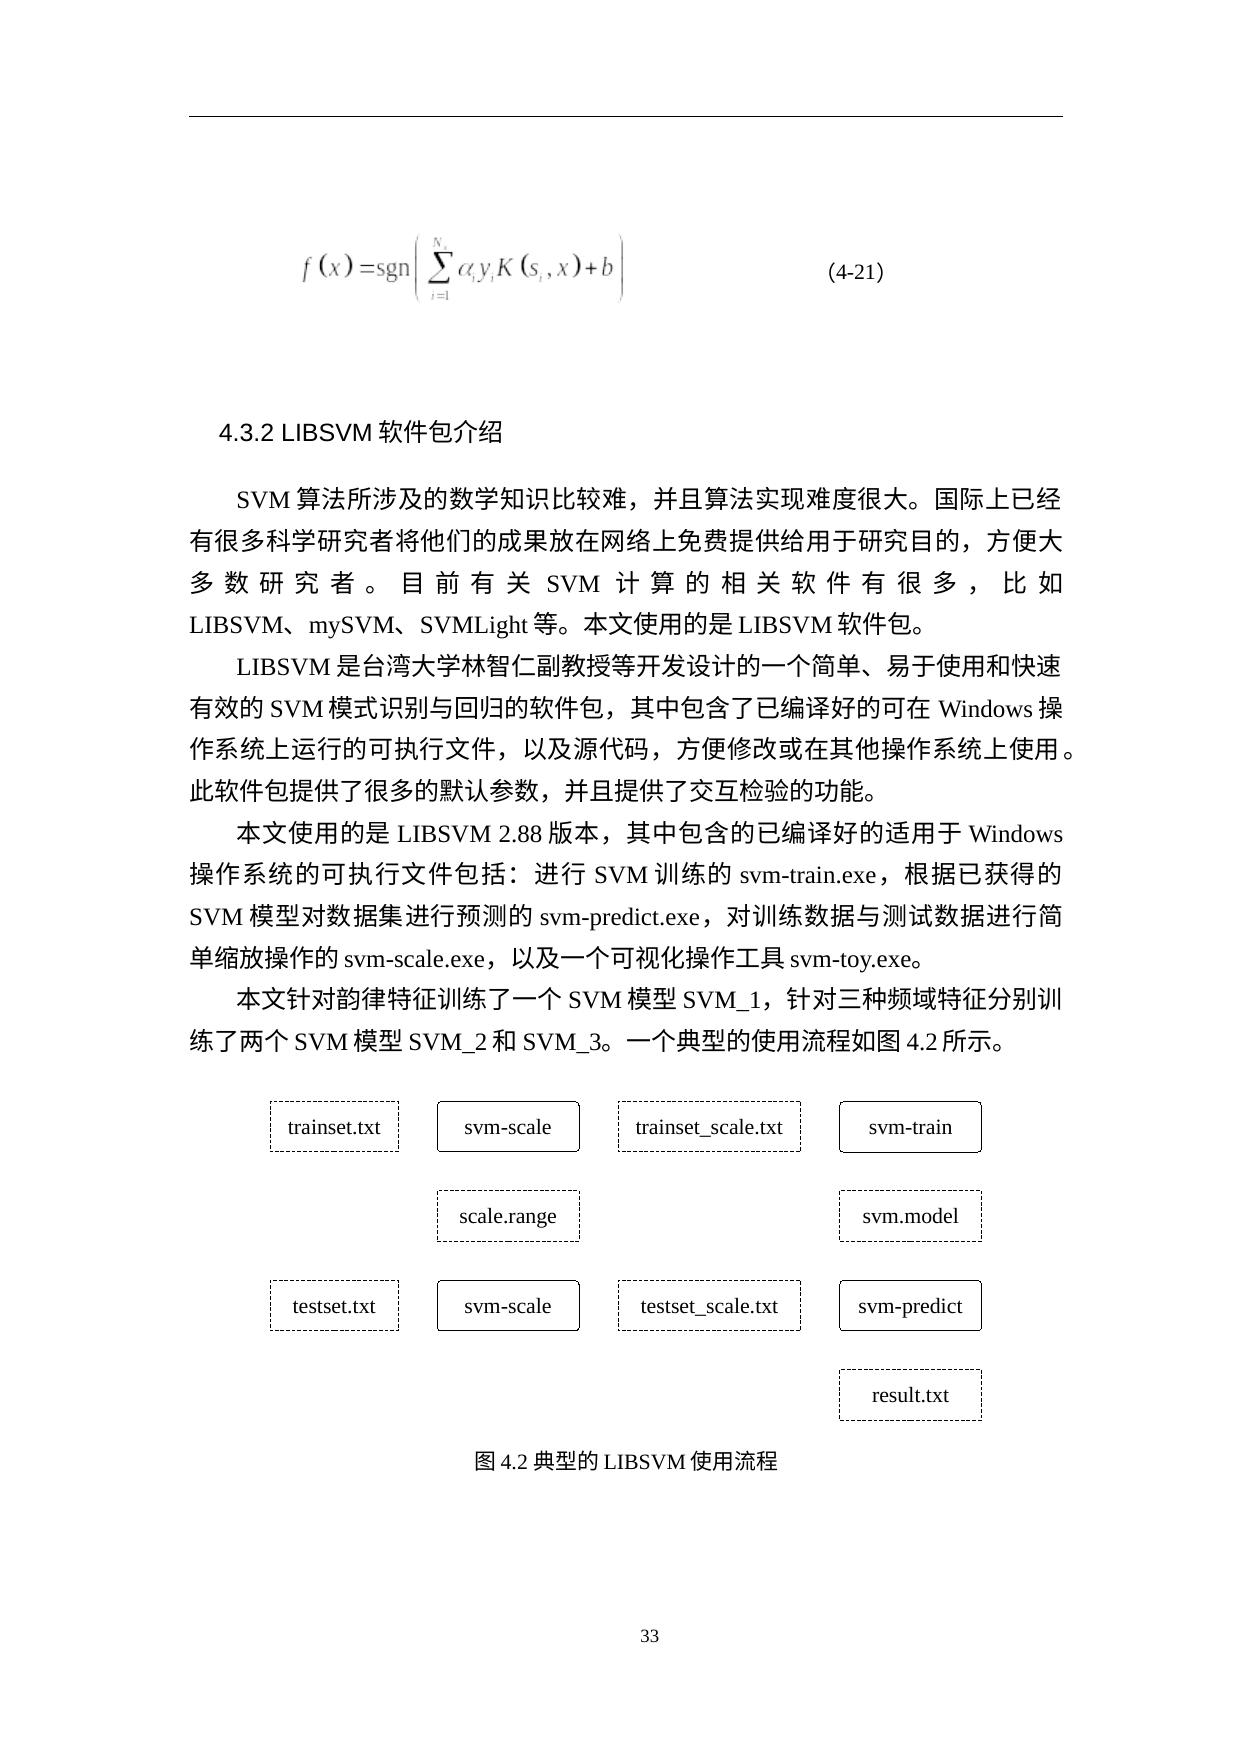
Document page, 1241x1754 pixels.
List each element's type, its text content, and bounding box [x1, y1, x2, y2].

text 本文使用的是LIBSVM 2.88版本，其中包含的已编译好的适用于Windows操作系统的可执行文件包括：进行SVM训练的svm-train.exe，根据已获得的SVM模型对数据集进行预测的svm-predict.exe，对训练数据与测试数据进行简单缩放操作的svm-scale.exe，以及一个可视化操作工具svm-toy.exe。 [189, 809, 1063, 975]
subtitle 4.3.2 LIBSVM软件包介绍 [218, 398, 1063, 463]
text SVM算法所涉及的数学知识比较难，并且算法实现难度很大。国际上已经有很多科学研究者将他们的成果放在网络上免费提供给用于研究目的，方便大多数研究者。目前有关SVM计算的相关软件有很多，比如LIBSVM、mySVM、SVMLight等。本文使用的是LIBSVM软件包。 [189, 475, 1063, 642]
text 本文针对韵律特征训练了一个SVM模型SVM_1，针对三种频域特征分别训练了两个SVM模型SVM_2和SVM_3。一个典型的使用流程如图4.2所示。 [189, 975, 1063, 1059]
text LIBSVM是台湾大学林智仁副教授等开发设计的一个简单、易于使用和快速有效的SVM模式识别与回归的软件包，其中包含了已编译好的可在Windows操作系统上运行的可执行文件，以及源代码，方便修改或在其他操作系统上使用。此软件包提供了很多的默认参数，并且提供了交互检验的功能。 [189, 642, 1063, 809]
text 图4.2 典型的LIBSVM使用流程 [189, 1444, 1063, 1476]
text （4-21） [248, 228, 1033, 315]
